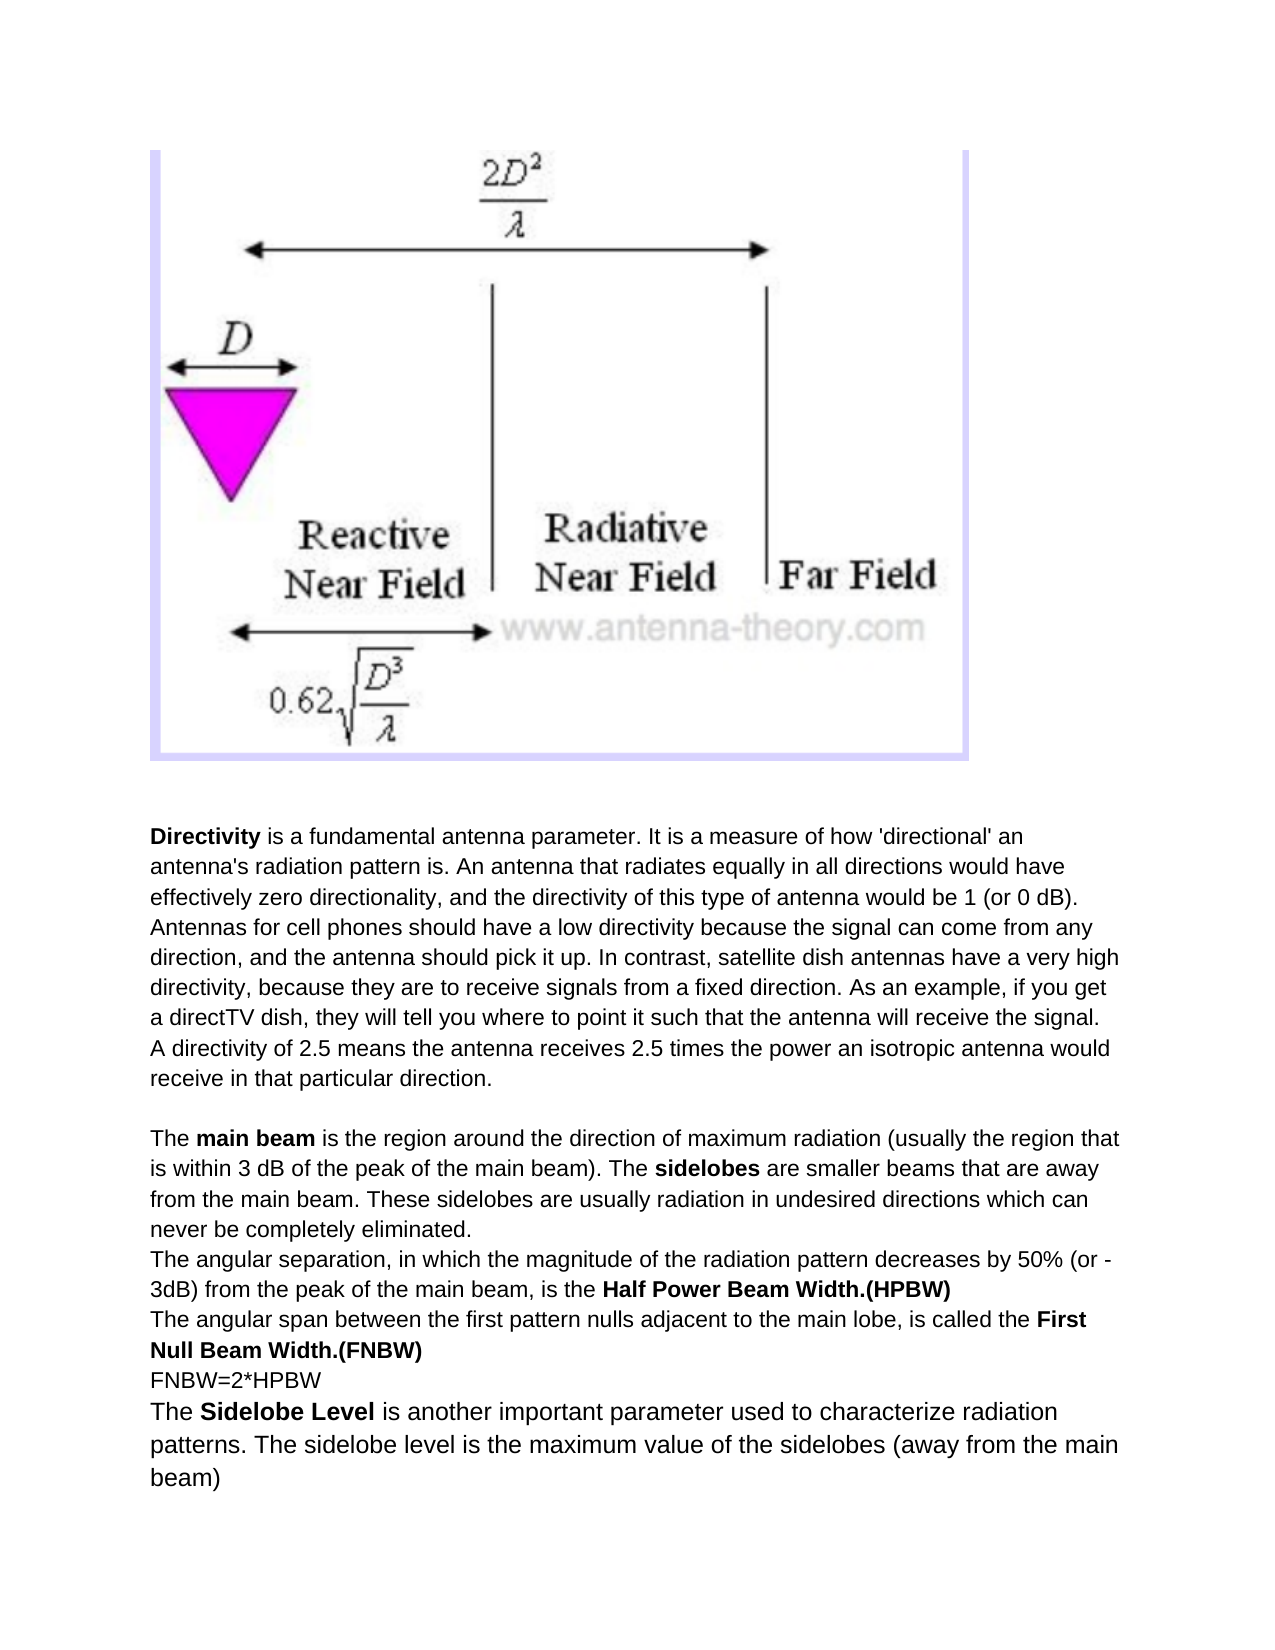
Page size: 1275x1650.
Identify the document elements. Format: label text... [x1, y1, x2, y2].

text The angular span between the first pattern nulls adjacent to the main lobe, is called the First Null Beam Width.(FNBW) [150, 1306, 1125, 1363]
text Directivity is a fundamental antenna parameter. It is a measure of how 'directional' an antenna's radiation pattern is. An antenna that radiates equally in all directions would have effectively zero directionality, and the directivity of this type of antenna would be 1 (or 0 dB). [150, 823, 1125, 910]
text The Sidelobe Level is another important parameter used to characterize radiation patterns. The sidelobe level is the maximum value of the sidelobes (away from the main beam) [150, 1397, 1125, 1492]
text A directivity of 2.5 means the antenna receives 2.5 times the power an isotropic antenna would receive in that particular direction. [150, 1034, 1125, 1091]
text The angular separation, in which the magnitude of the radiation pattern decreases by 50% (or -3dB) from the peak of the main beam, is the Half Power Beam Width.(HPBW) [150, 1246, 1125, 1303]
text FNBW=2*HPBW [150, 1367, 1125, 1393]
picture [150, 150, 969, 761]
text Antennas for cell phones should have a low directivity because the signal can come from any direction, and the antenna should pick it up. In contrast, satellite dish antennas have a very high directivity, because they are to receive signals from a fixed direction. As an example, if you get a directTV dish, they will tell you where to point it such that the antenna will receive the signal. [150, 914, 1125, 1031]
text The main beam is the region around the direction of maximum radiation (usually the region that is within 3 dB of the peak of the main beam). The sidelobes are smaller beams that are away from the main beam. These sidelobes are usually radiation in undesired directions which can never be completely eliminated. [150, 1125, 1125, 1242]
